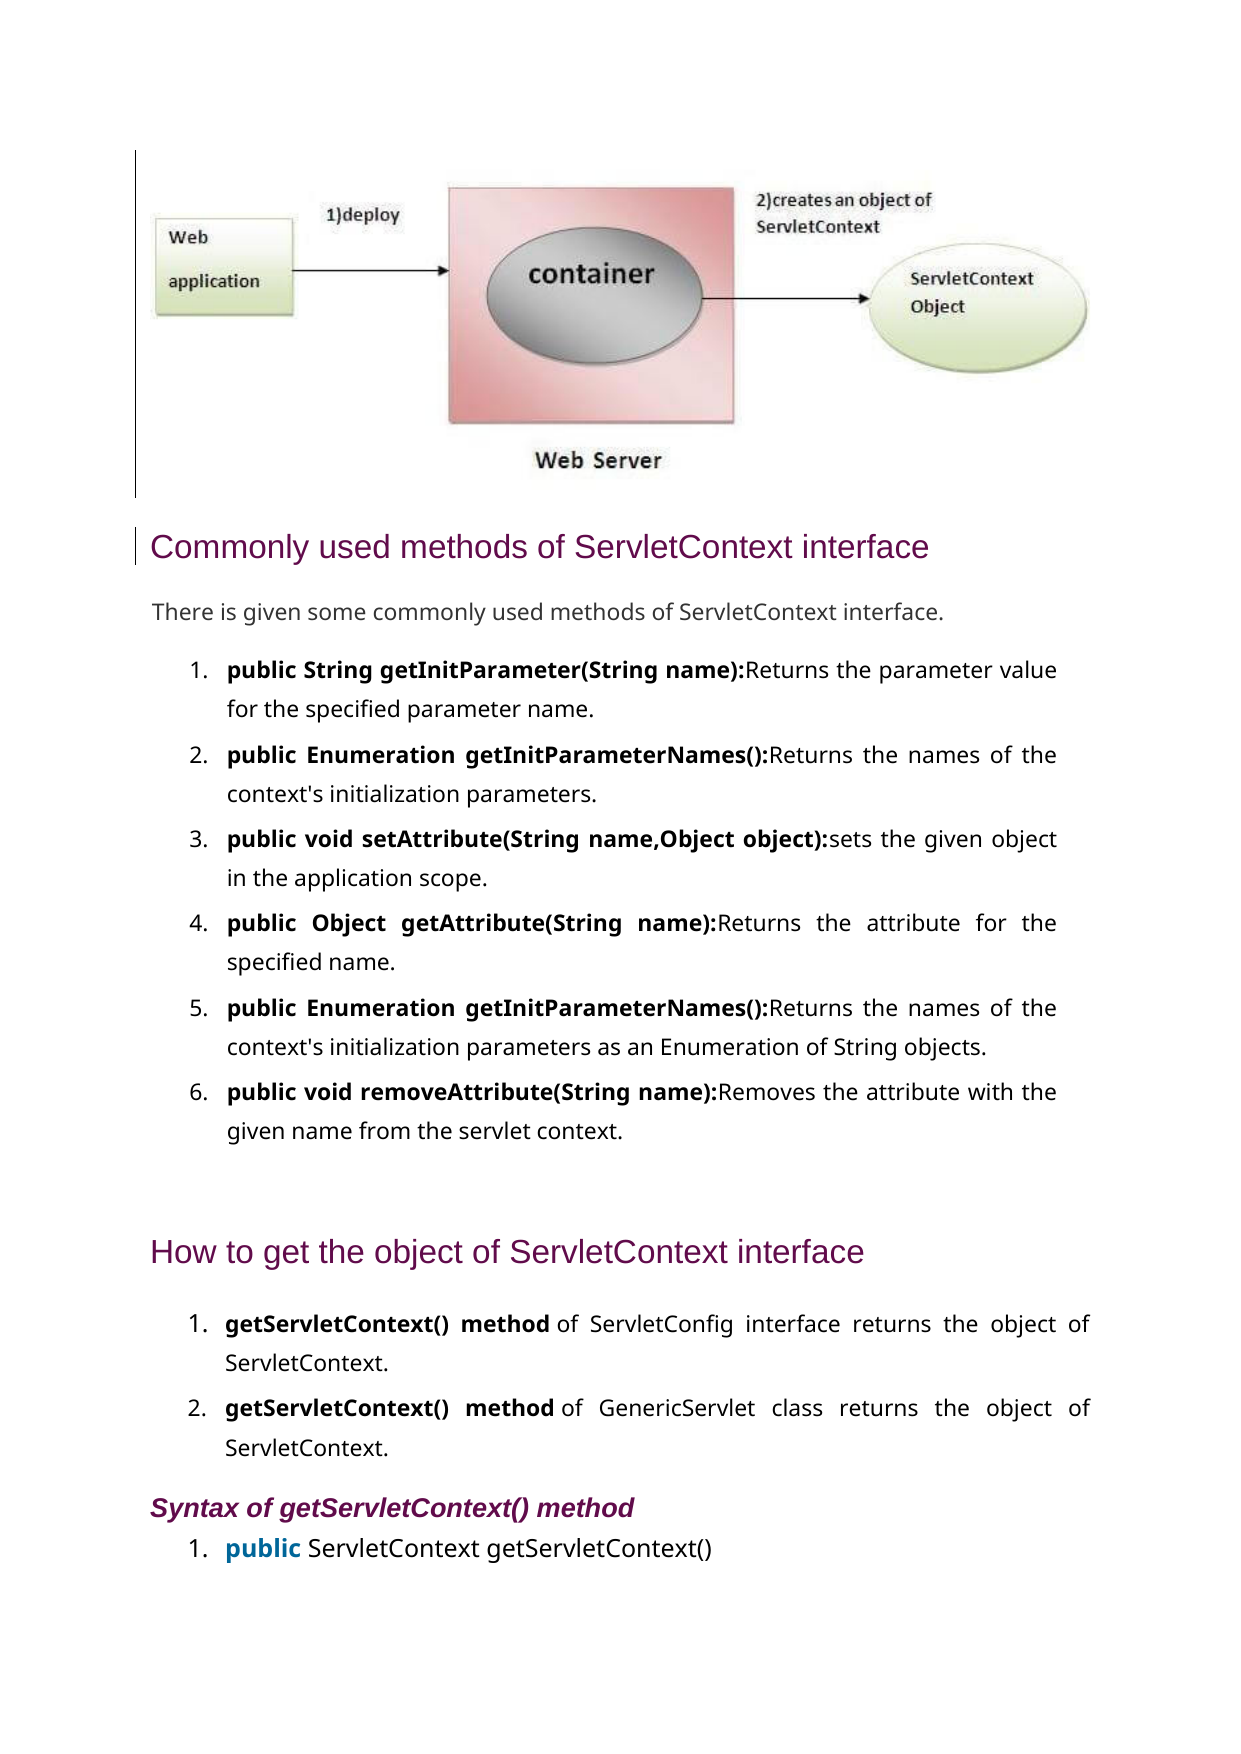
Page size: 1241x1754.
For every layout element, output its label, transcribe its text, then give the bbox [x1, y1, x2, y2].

subtitle How to get the object of ServletContext interface [150, 1233, 1090, 1271]
subtitle Commonly used methods of ServletContext interface [150, 527, 1090, 565]
list getServletContext() method of GenericServlet class returns the object of ServletContext. [187, 1384, 1090, 1463]
list getServletContext() method of ServletConfig interface returns the object of ServletContext. [187, 1300, 1090, 1378]
table_header There is given some commonly used methods of ServletContext interface. public String getInitParameter(String name):Returns the parameter value for the specified parameter name. public Enumeration getInitParameterNames():Returns the names of the context's initialization parameters. public void setAttribute(String name,Object object):sets the given object in the application scope. public Object getAttribute(String name):Returns the attribute for the specified name. public Enumeration getInitParameterNames():Returns the names of the context's initialization parameters as an Enumeration of String objects. public void removeAttribute(String name):Removes the attribute with the given name from the servlet context. [150, 594, 1059, 1177]
list public ServletContext getServletContext() [187, 1526, 1090, 1565]
picture [150, 150, 1091, 491]
subtitle Syntax of getServletContext() method [150, 1492, 1090, 1523]
